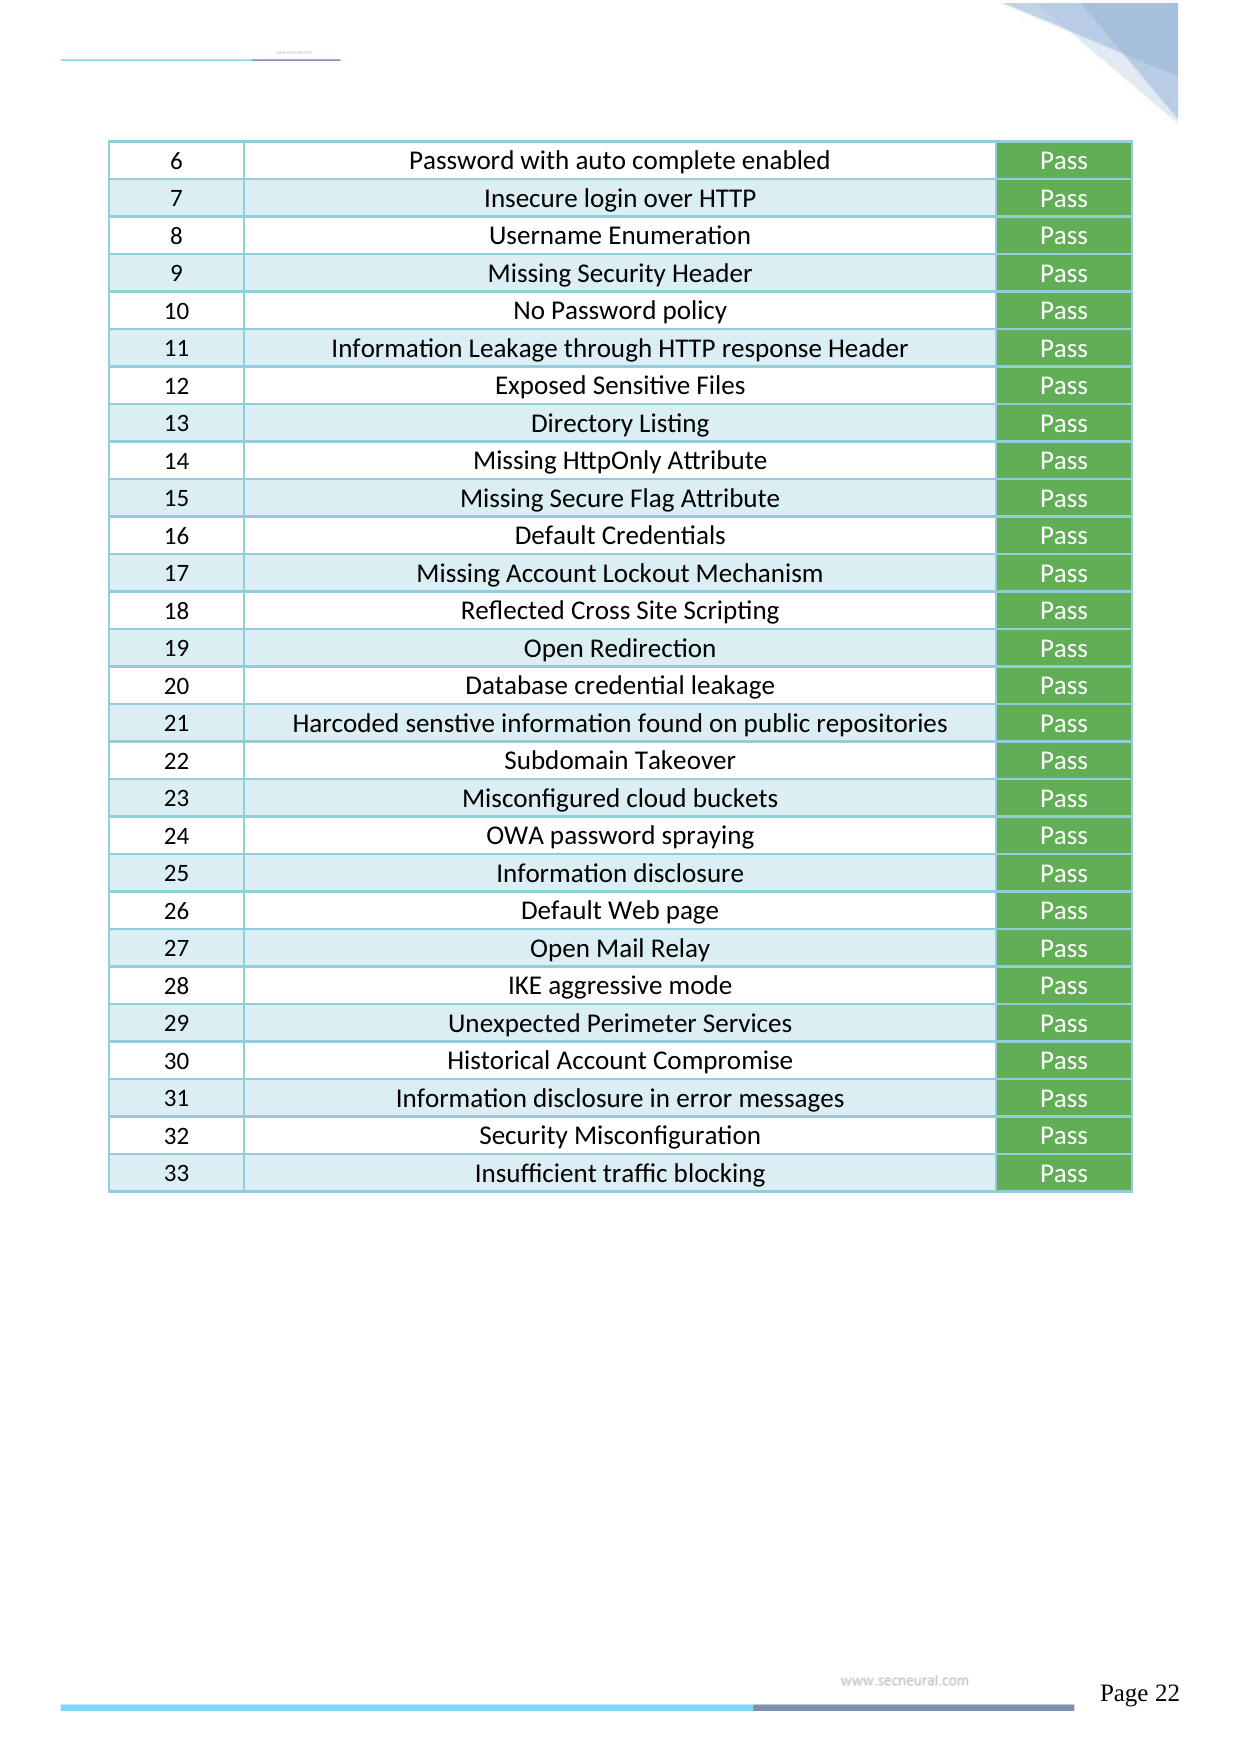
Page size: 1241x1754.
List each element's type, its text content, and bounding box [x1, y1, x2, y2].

table_cell 10 [110, 293, 243, 328]
table_cell 20 [110, 668, 243, 703]
table_cell Information Leakage through HTTP response Header [245, 330, 995, 365]
table_cell Pass [997, 555, 1131, 590]
table_cell Pass [997, 968, 1131, 1003]
table_cell Pass [997, 218, 1131, 253]
table_cell Pass [997, 705, 1131, 740]
table_cell 28 [110, 968, 243, 1003]
table_cell Pass [997, 368, 1131, 403]
picture [60, 50, 341, 61]
table_cell Pass [997, 1005, 1131, 1040]
table_cell Unexpected Perimeter Services [245, 1005, 995, 1040]
table_cell Password with auto complete enabled [245, 143, 995, 178]
table_cell Pass [997, 593, 1131, 628]
table_cell Information disclosure in error messages [245, 1080, 995, 1115]
table_cell Pass [997, 818, 1131, 853]
table_cell 29 [110, 1005, 243, 1040]
picture [60, 1674, 1075, 1711]
table_cell OWA password spraying [245, 818, 995, 853]
table_cell 14 [110, 443, 243, 478]
table_cell No Password policy [245, 293, 995, 328]
table_cell Pass [997, 630, 1131, 665]
table_cell Pass [997, 930, 1131, 965]
table_cell Database credential leakage [245, 668, 995, 703]
table_cell 12 [110, 368, 243, 403]
table_cell Pass [997, 518, 1131, 553]
table_cell Missing HttpOnly Attribute [245, 443, 995, 478]
table_cell Default Web page [245, 893, 995, 928]
table_cell Pass [997, 780, 1131, 815]
table_cell Open Mail Relay [245, 930, 995, 965]
table_cell Pass [997, 293, 1131, 328]
table_cell Missing Account Lockout Mechanism [245, 555, 995, 590]
table_cell Pass [997, 1080, 1131, 1115]
table_cell Pass [997, 330, 1131, 365]
table_cell 25 [110, 855, 243, 890]
table_cell Exposed Sensitive Files [245, 368, 995, 403]
table_cell Pass [997, 405, 1131, 440]
table_cell Pass [997, 1155, 1131, 1190]
table_cell 33 [110, 1155, 243, 1190]
table_cell 16 [110, 518, 243, 553]
table_cell Pass [997, 143, 1131, 178]
table_cell Pass [997, 1043, 1131, 1078]
table_cell Misconfigured cloud buckets [245, 780, 995, 815]
table_cell Missing Security Header [245, 255, 995, 290]
table_cell Pass [997, 443, 1131, 478]
table_cell 11 [110, 330, 243, 365]
table_cell Historical Account Compromise [245, 1043, 995, 1078]
table_cell 23 [110, 780, 243, 815]
table_cell Default Credentials [245, 518, 995, 553]
table_cell 6 [110, 143, 243, 178]
table_cell Open Redirection [245, 630, 995, 665]
table_cell 24 [110, 818, 243, 853]
table_cell 30 [110, 1043, 243, 1078]
table_cell 27 [110, 930, 243, 965]
table_cell 18 [110, 593, 243, 628]
table_cell 31 [110, 1080, 243, 1115]
table_cell Reflected Cross Site Scripting [245, 593, 995, 628]
table_cell Pass [997, 255, 1131, 290]
table_cell Information disclosure [245, 855, 995, 890]
table_cell 17 [110, 555, 243, 590]
table_cell Username Enumeration [245, 218, 995, 253]
table_cell IKE aggressive mode [245, 968, 995, 1003]
table_cell Subdomain Takeover [245, 743, 995, 778]
picture [1000, 3, 1179, 127]
table_cell 9 [110, 255, 243, 290]
table_cell Pass [997, 480, 1131, 515]
table_cell Pass [997, 743, 1131, 778]
table_cell Harcoded senstive information found on public repositories [245, 705, 995, 740]
table_cell 19 [110, 630, 243, 665]
table_cell 26 [110, 893, 243, 928]
table_cell 13 [110, 405, 243, 440]
table_cell 32 [110, 1118, 243, 1153]
table_cell Directory Listing [245, 405, 995, 440]
table_cell Pass [997, 668, 1131, 703]
table_cell Insecure login over HTTP [245, 180, 995, 215]
table_cell Missing Secure Flag Attribute [245, 480, 995, 515]
table_cell Pass [997, 1118, 1131, 1153]
table_cell Pass [997, 855, 1131, 890]
table_cell 8 [110, 218, 243, 253]
table_cell 7 [110, 180, 243, 215]
table_cell Pass [997, 893, 1131, 928]
table_cell 15 [110, 480, 243, 515]
table_cell 22 [110, 743, 243, 778]
table_cell 21 [110, 705, 243, 740]
table_cell Insufficient traffic blocking [245, 1155, 995, 1190]
table_cell Pass [997, 180, 1131, 215]
table_cell Security Misconfiguration [245, 1118, 995, 1153]
